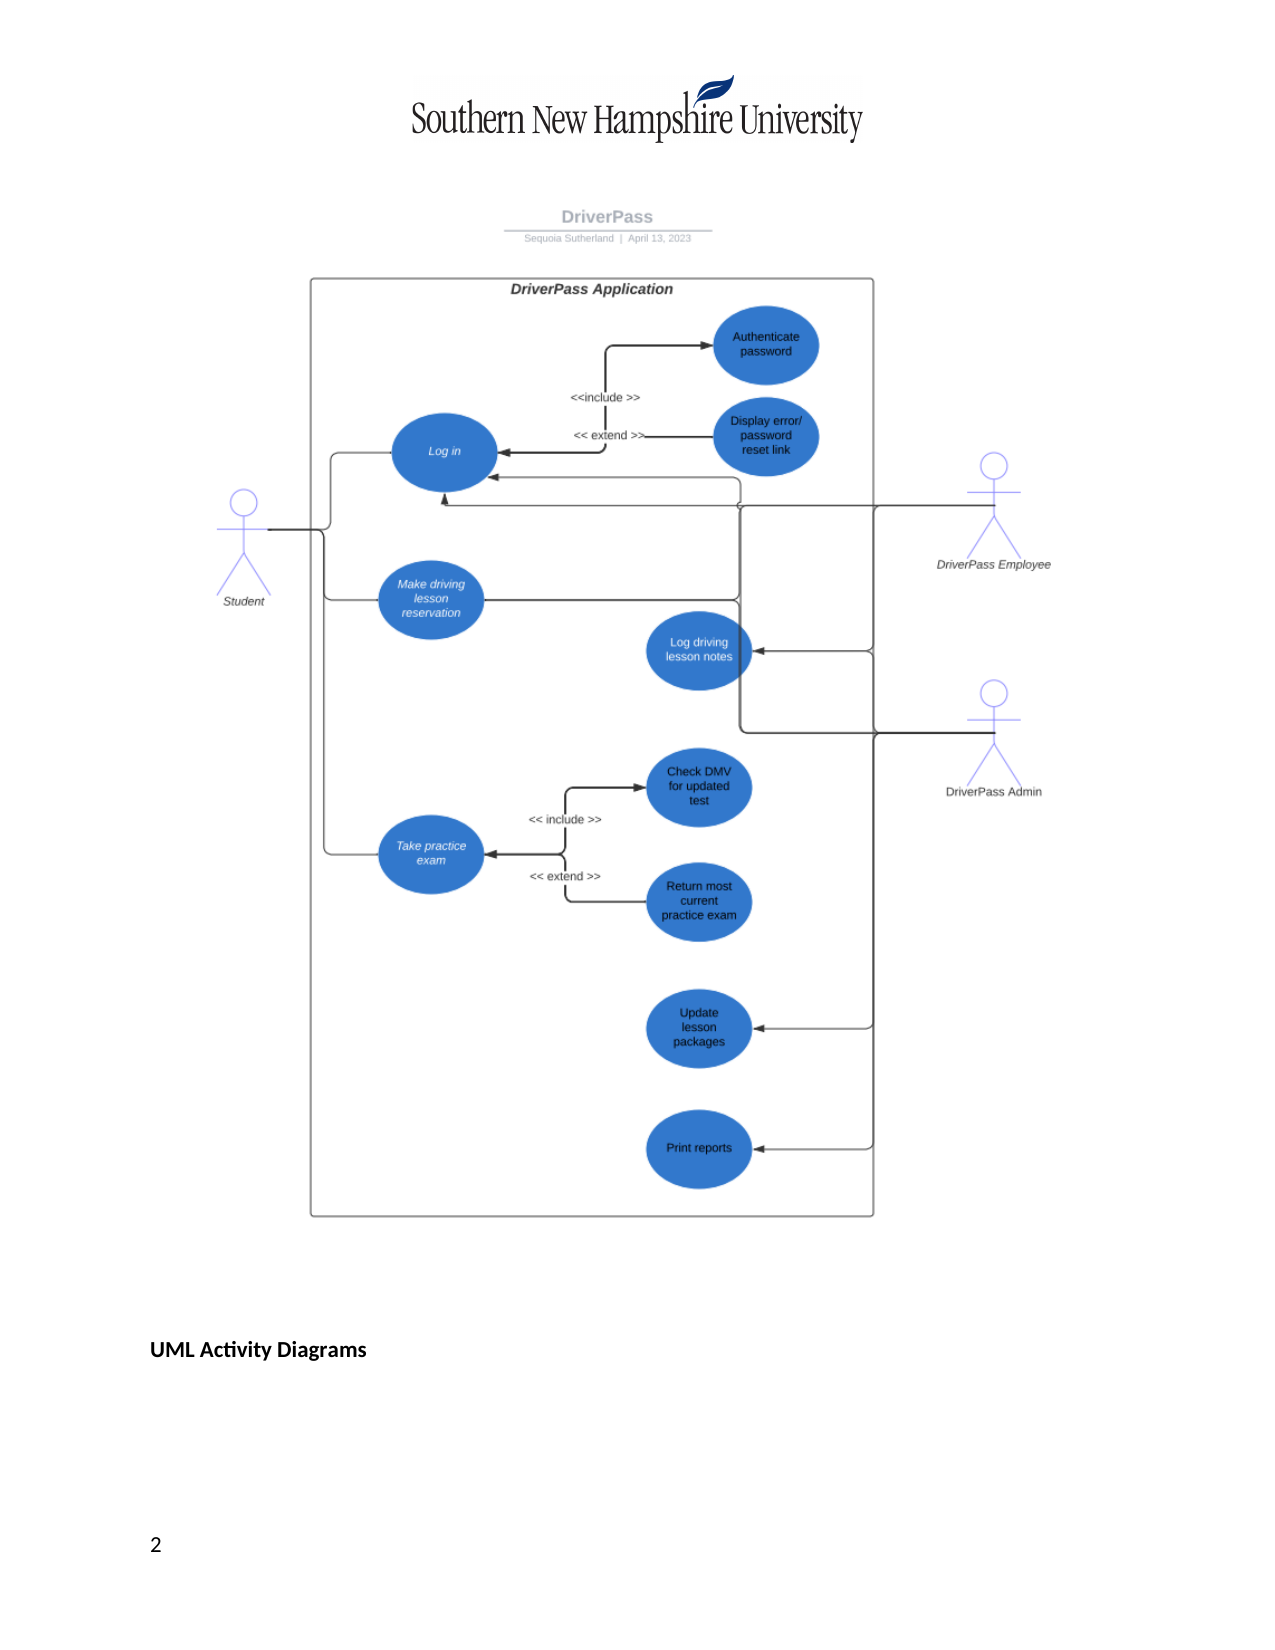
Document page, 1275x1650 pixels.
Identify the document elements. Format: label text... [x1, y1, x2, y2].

subtitle UML Activity Diagrams [150, 1335, 1125, 1363]
picture [412, 75, 863, 143]
